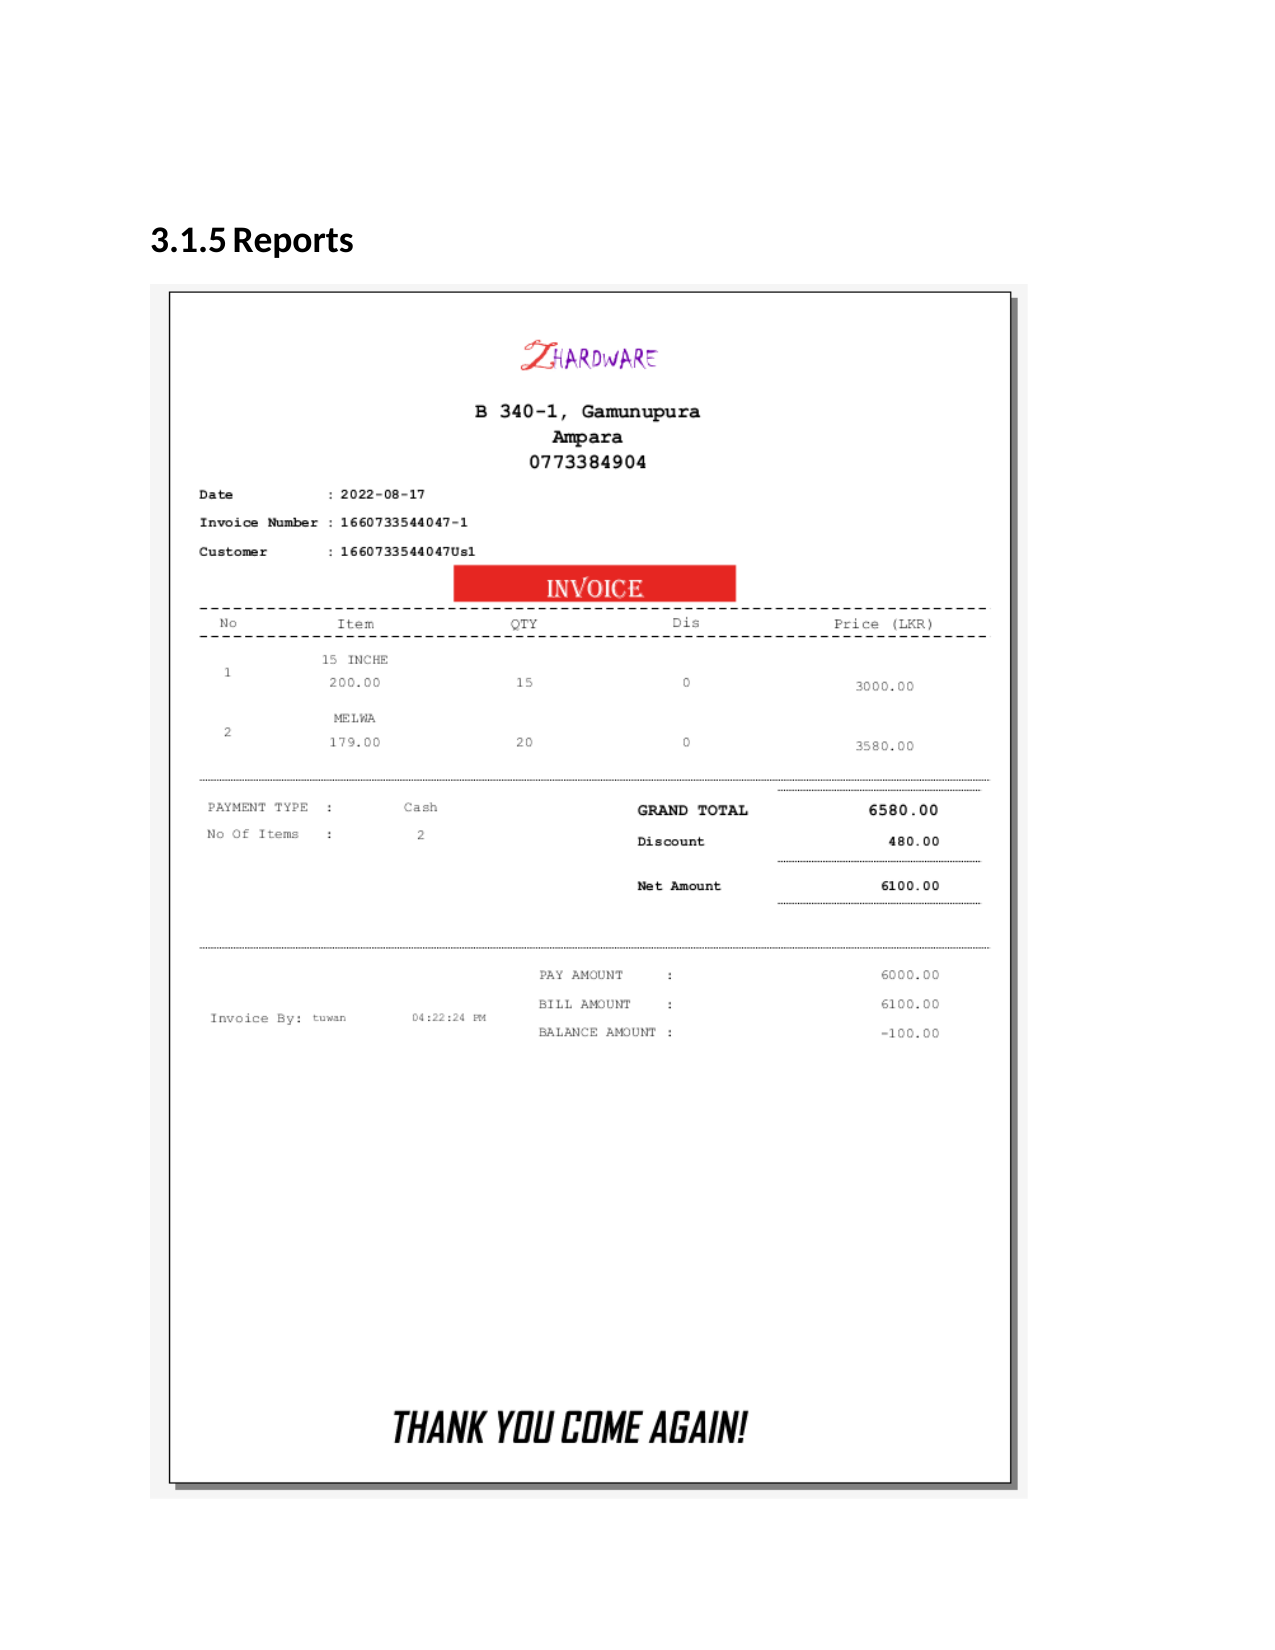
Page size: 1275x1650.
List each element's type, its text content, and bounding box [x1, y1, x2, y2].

picture [150, 284, 1028, 1499]
text 3.1.5 Reports [150, 216, 1125, 262]
